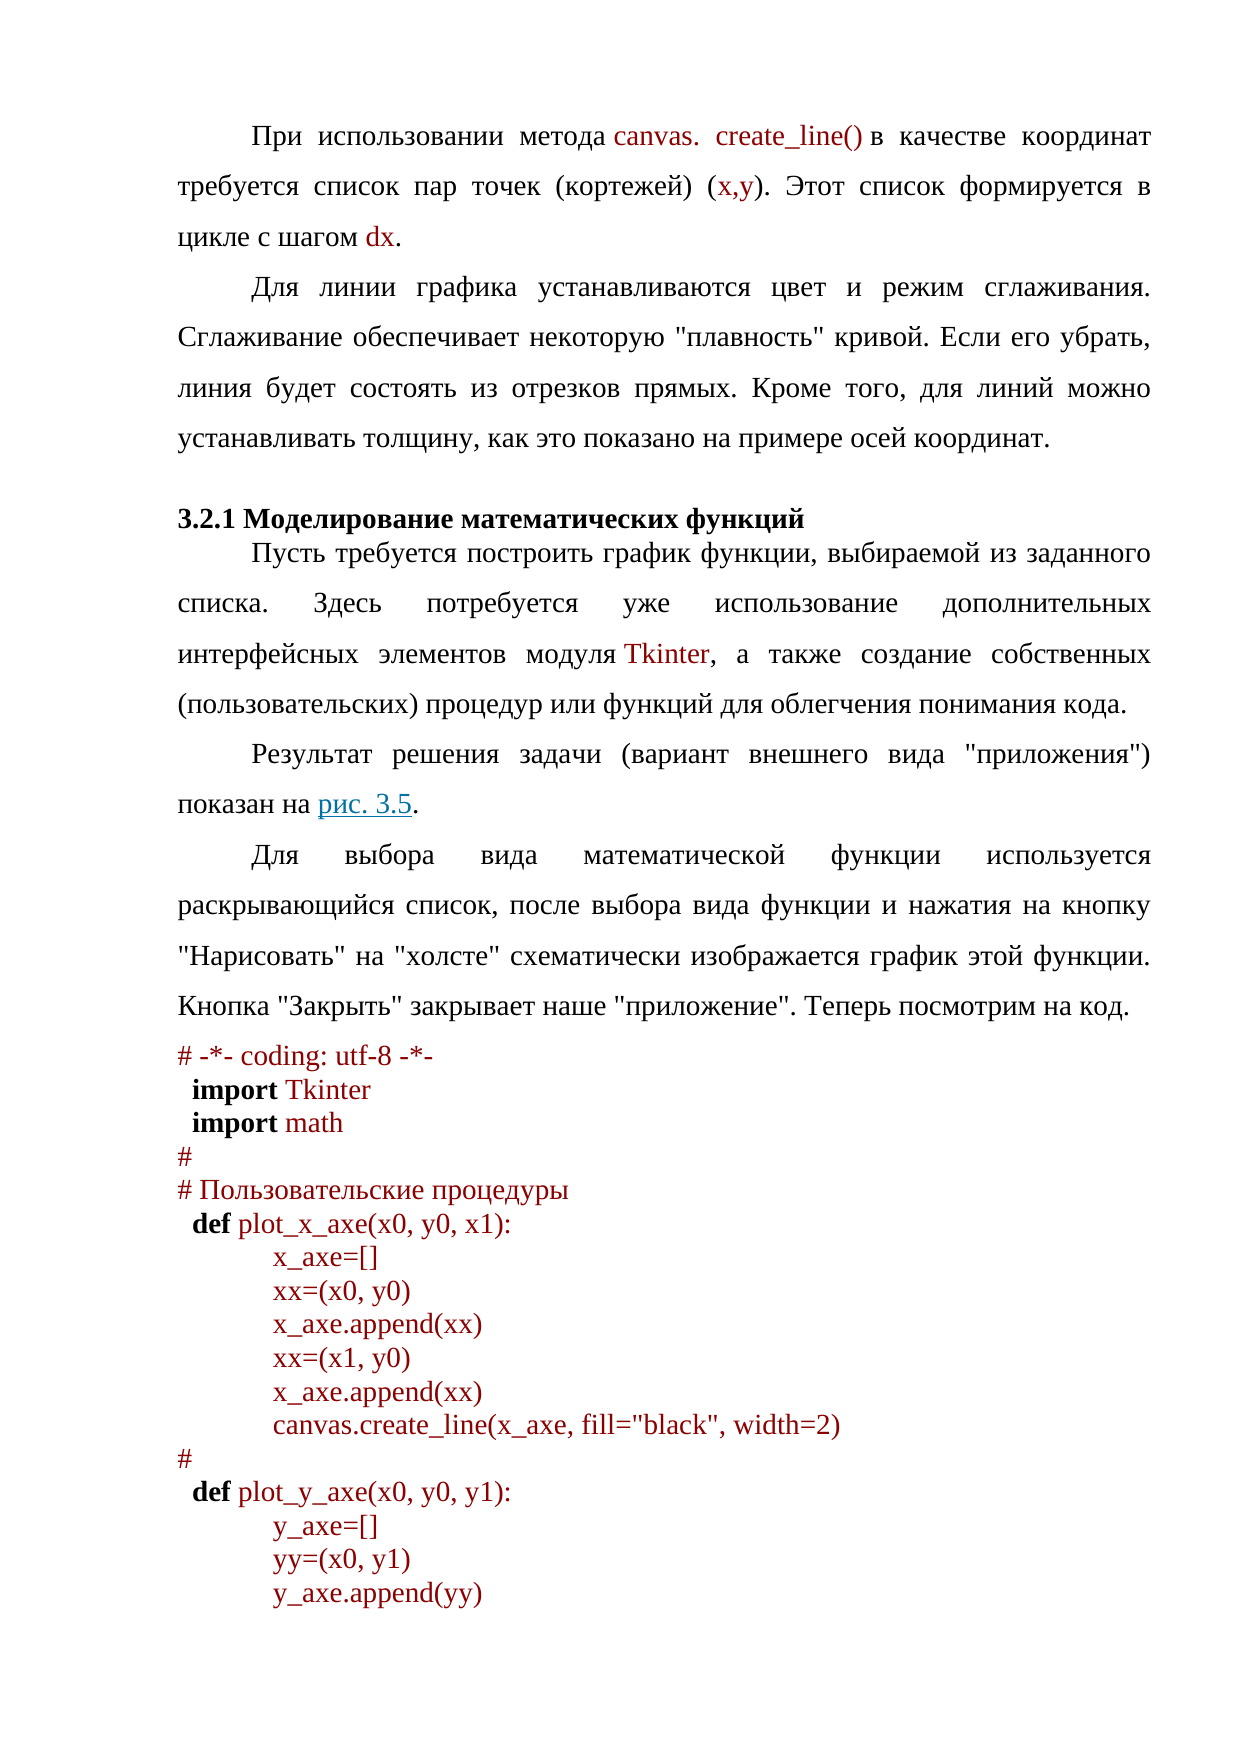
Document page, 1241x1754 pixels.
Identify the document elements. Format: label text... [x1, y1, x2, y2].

text def plot_y_axe(x0, y0, y1): [177, 1474, 1152, 1508]
text # [177, 1139, 1152, 1172]
text y_axe=[] [177, 1508, 1152, 1541]
text # [177, 1441, 1152, 1474]
text Результат решения задачи (вариант внешнего вида "приложения") показан на рис. 3.5. [177, 736, 1152, 820]
text Для линии графика устанавливаются цвет и режим сглаживания. Сглаживание обеспечивает некоторую "плавность" кривой. Если его убрать, линия будет состоять из отрезков прямых. Кроме того, для линий можно устанавливать толщину, как это показано на примере осей координат. [177, 269, 1152, 453]
text x_axe.append(xx) [177, 1374, 1152, 1407]
text Для выбора вида математической функции используется раскрывающийся список, после выбора вида функции и нажатия на кнопку "Нарисовать" на "холсте" схематически изображается график этой функции. Кнопка "Закрыть" закрывает наше "приложение". Теперь посмотрим на код. [177, 837, 1152, 1021]
text xx=(x0, y0) [177, 1273, 1152, 1307]
text При использовании метода canvas. create_line() в качестве координат требуется список пар точек (кортежей) (x,y). Этот список формируется в цикле с шагом dx. [177, 118, 1152, 252]
text xx=(x1, y0) [177, 1340, 1152, 1374]
text x_axe=[] [177, 1239, 1152, 1273]
text import math [177, 1105, 1152, 1139]
text y_axe.append(yy) [177, 1575, 1152, 1608]
text # -*- coding: utf-8 -*- [177, 1038, 1152, 1072]
text import Tkinter [177, 1072, 1152, 1105]
text canvas.create_line(x_axe, fill="black", width=2) [177, 1407, 1152, 1441]
text x_axe.append(xx) [177, 1307, 1152, 1340]
text yy=(x0, y1) [177, 1541, 1152, 1575]
text def plot_x_axe(x0, y0, x1): [177, 1206, 1152, 1239]
text # Пользовательские процедуры [177, 1172, 1152, 1206]
text Пусть требуется построить график функции, выбираемой из заданного списка. Здесь потребуется уже использование дополнительных интерфейсных элементов модуля Tkinter, а также создание собственных (пользовательских) процедур или функций для облегчения понимания кода. [177, 535, 1152, 719]
text 3.2.1 Моделирование математических функций [177, 502, 1152, 535]
